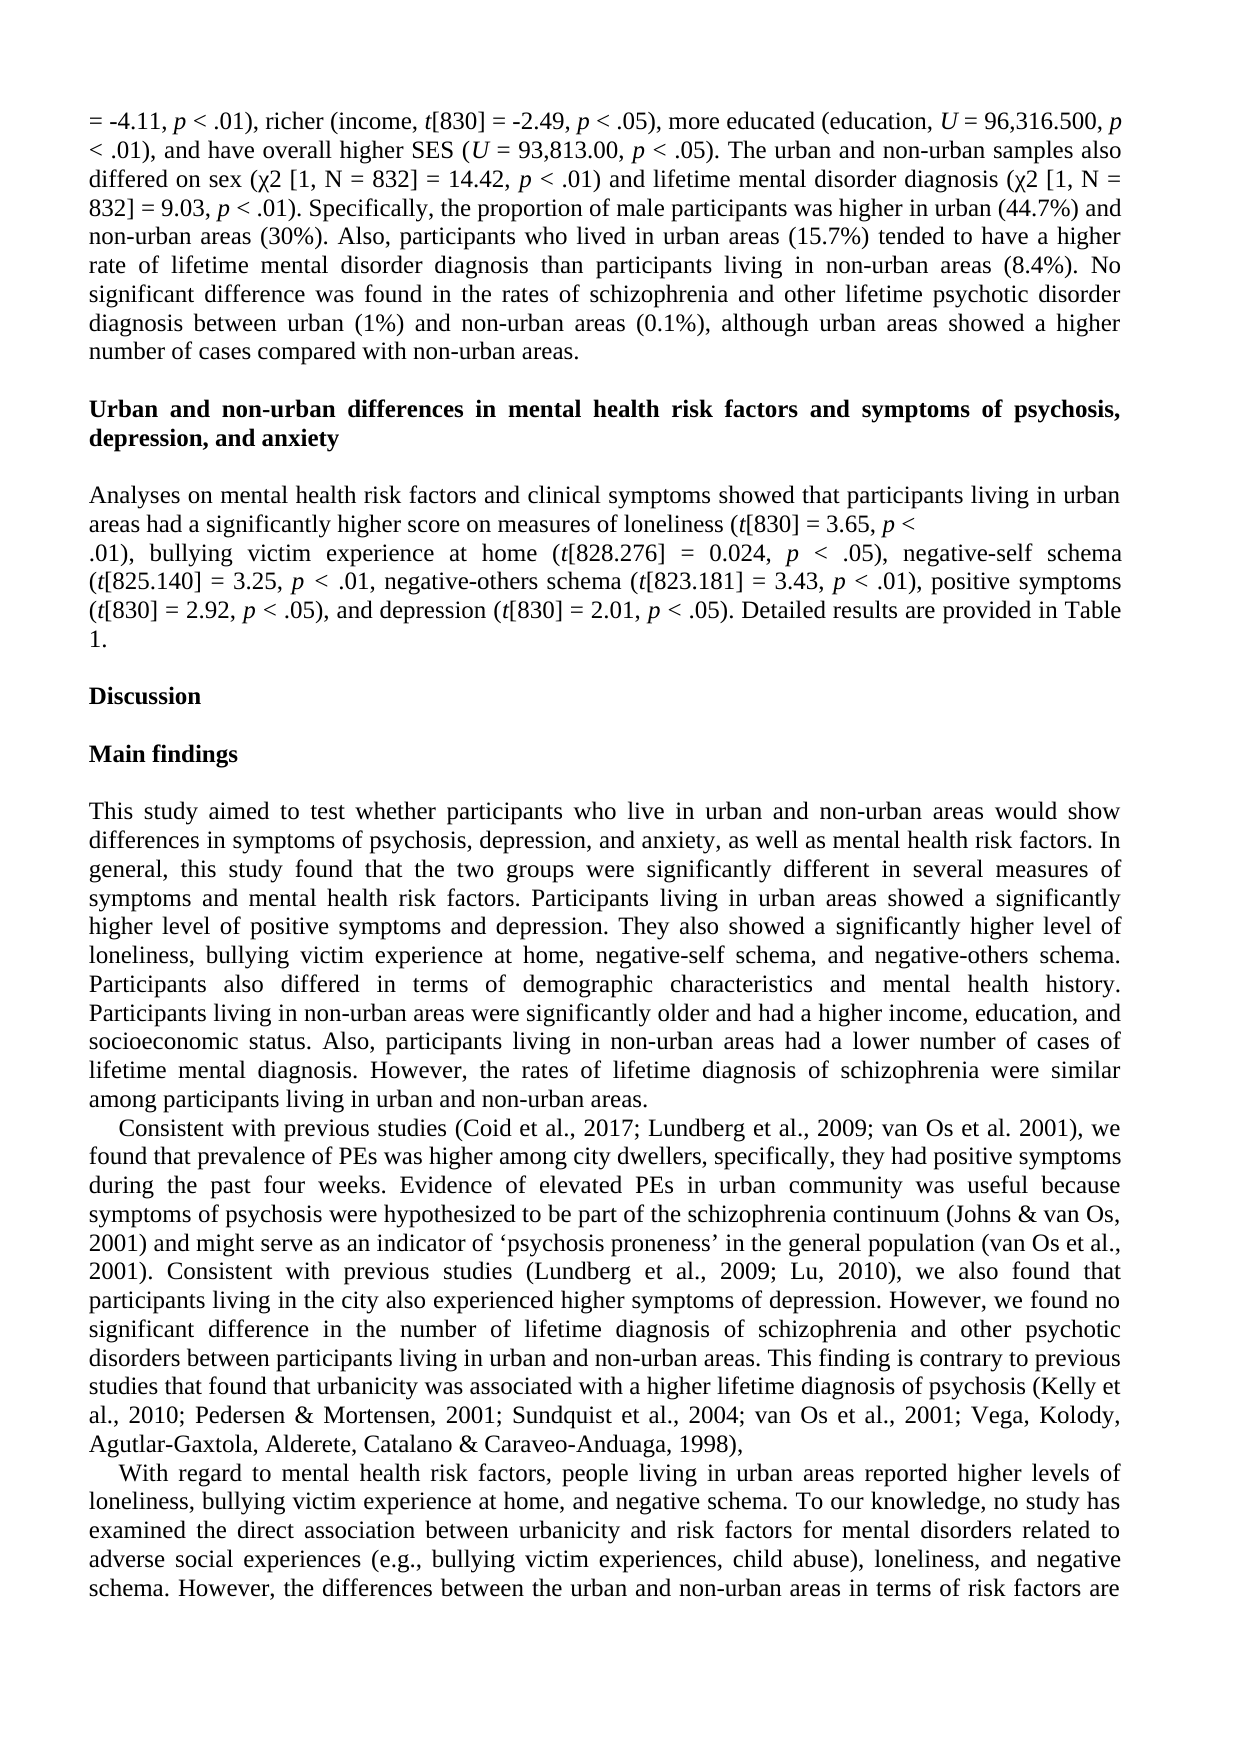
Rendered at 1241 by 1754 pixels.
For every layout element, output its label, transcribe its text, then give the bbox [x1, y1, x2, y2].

text Analyses on mental health risk factors and clinical symptoms showed that participants living in urban areas had a significantly higher score on measures of loneliness (t[830] = 3.65, p < [89, 480, 1122, 538]
text Urban and non-urban differences in mental health risk factors and symptoms of psychosis, depression, and anxiety [89, 394, 1122, 451]
text Consistent with previous studies (Coid et al., 2017; Lundberg et al., 2009; van Os et al. 2001), we found that prevalence of PEs was higher among city dwellers, specifically, they had positive symptoms during the past four weeks. Evidence of elevated PEs in urban community was useful because symptoms of psychosis were hypothesized to be part of the schizophrenia continuum (Johns & van Os, 2001) and might serve as an indicator of ‘psychosis proneness’ in the general population (van Os et al., 2001). Consistent with previous studies (Lundberg et al., 2009; Lu, 2010), we also found that participants living in the city also experienced higher symptoms of depression. However, we found no significant difference in the number of lifetime diagnosis of schizophrenia and other psychotic disorders between participants living in urban and non-urban areas. This finding is contrary to previous studies that found that urbanicity was associated with a higher lifetime diagnosis of psychosis (Kelly et al., 2010; Pedersen & Mortensen, 2001; Sundquist et al., 2004; van Os et al., 2001; Vega, Kolody, Agutlar-Gaxtola, Alderete, Catalano & Caraveo-Anduaga, 1998), [89, 1113, 1122, 1458]
text .01), bullying victim experience at home (t[828.276] = 0.024, p < .05), negative-self schema (t[825.140] = 3.25, p < .01, negative-others schema (t[823.181] = 3.43, p < .01), positive symptoms (t[830] = 2.92, p < .05), and depression (t[830] = 2.01, p < .05). Detailed results are provided in Table 1. [89, 538, 1122, 653]
text Discussion [89, 681, 1122, 710]
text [89, 106, 1122, 365]
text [89, 1458, 1122, 1601]
text Main findings [89, 739, 1122, 768]
text This study aimed to test whether participants who live in urban and non-urban areas would show differences in symptoms of psychosis, depression, and anxiety, as well as mental health risk factors. In general, this study found that the two groups were significantly different in several measures of symptoms and mental health risk factors. Participants living in urban areas showed a significantly higher level of positive symptoms and depression. They also showed a significantly higher level of loneliness, bullying victim experience at home, negative-self schema, and negative-others schema. Participants also differed in terms of demographic characteristics and mental health history. Participants living in non-urban areas were significantly older and had a higher income, education, and socioeconomic status. Also, participants living in non-urban areas had a lower number of cases of lifetime mental diagnosis. However, the rates of lifetime diagnosis of schizophrenia were similar among participants living in urban and non-urban areas. [89, 796, 1122, 1113]
